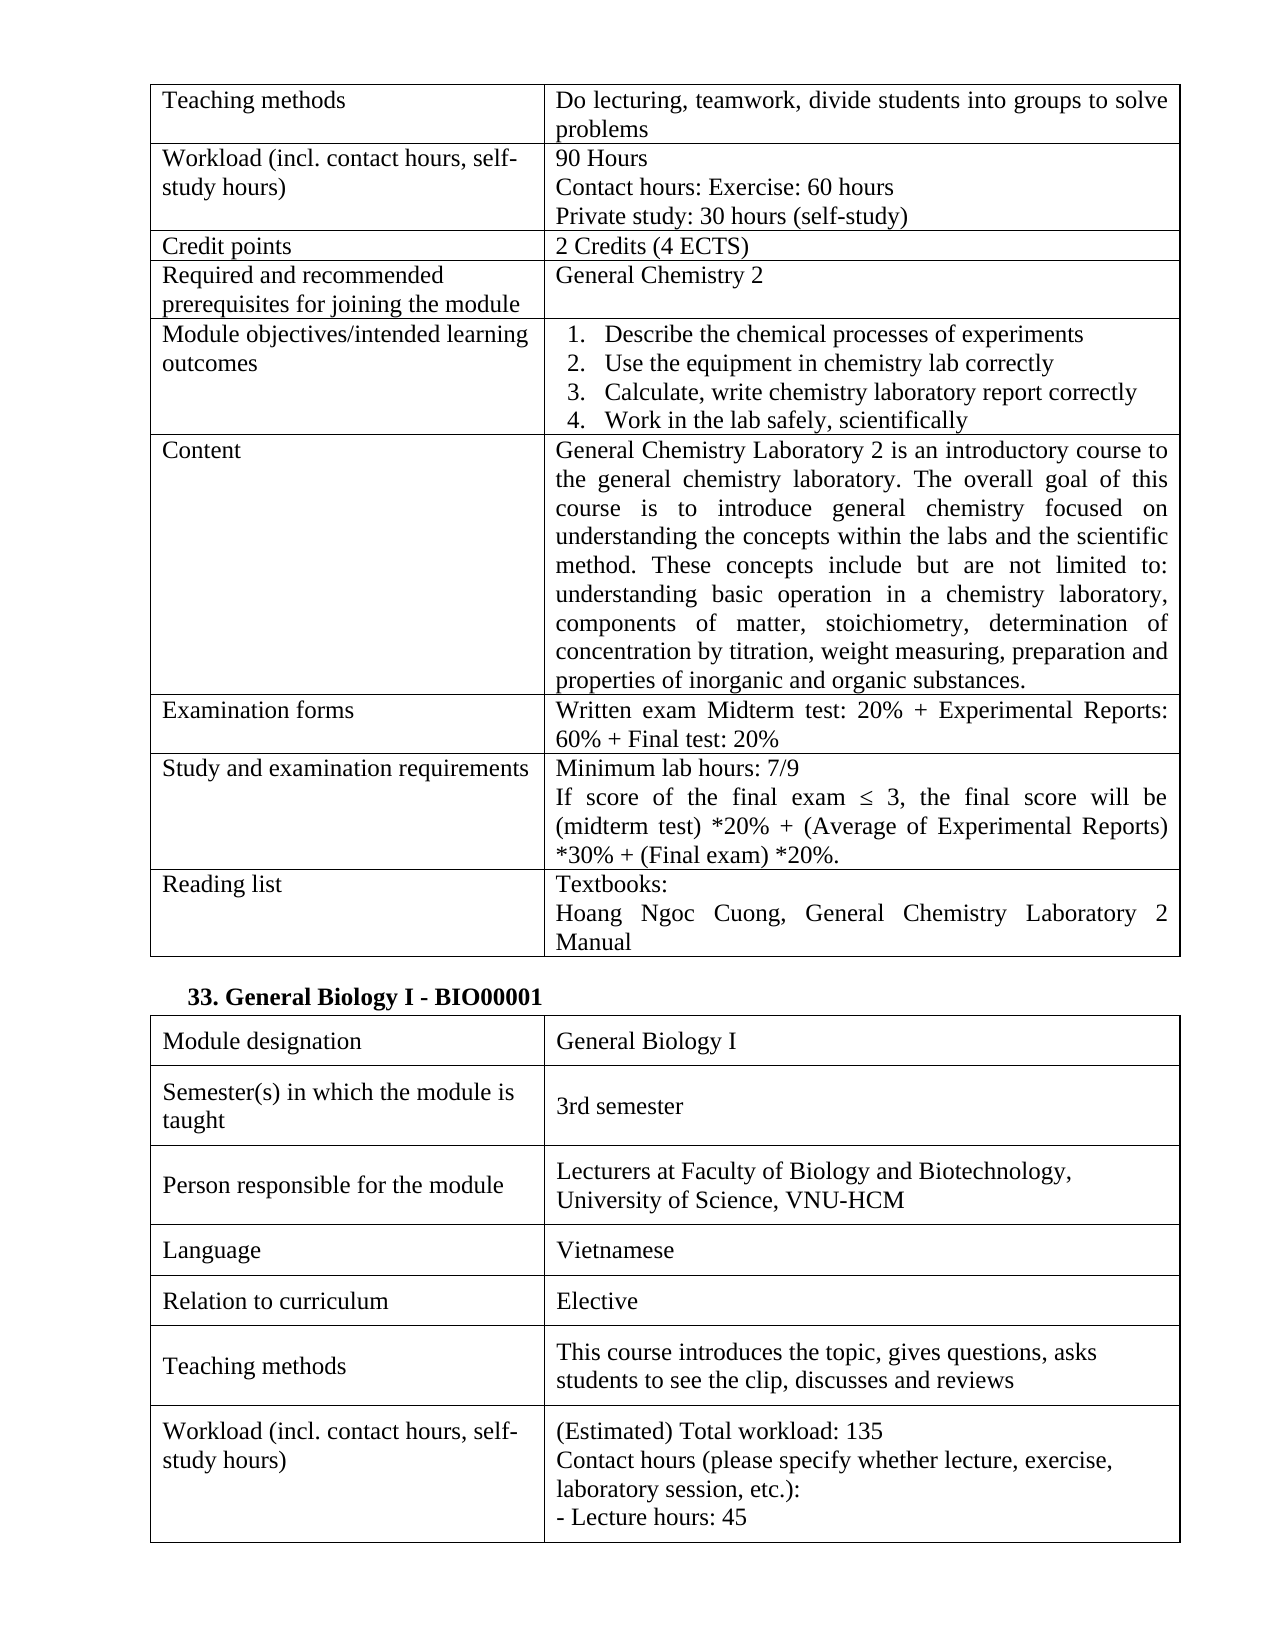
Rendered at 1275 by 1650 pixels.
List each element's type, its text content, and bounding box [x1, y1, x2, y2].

table_header Module designation [151, 1016, 544, 1065]
table_cell Required and recommended prerequisites for joining the module [151, 261, 544, 318]
table_cell Module objectives/intended learning outcomes [151, 319, 544, 434]
table_cell Study and examination requirements [151, 754, 544, 868]
table_cell Semester(s) in which the module is taught [151, 1066, 544, 1145]
table_header General Biology I [545, 1016, 1179, 1065]
table_cell Reading list [151, 870, 544, 956]
table_cell Vietnamese [545, 1225, 1179, 1275]
table_cell Workload (incl. contact hours, self-study hours) [151, 144, 544, 230]
table_cell General Chemistry Laboratory 2 is an introductory course to the general chemistry laboratory. The overall goal of this course is to introduce general chemistry focused on understanding the concepts within the labs and the scientific method. These concepts include but are not limited to: understanding basic operation in a chemistry laboratory, components of matter, stoichiometry, determination of concentration by titration, weight measuring, preparation and properties of inorganic and organic substances. [545, 435, 1179, 694]
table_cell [151, 1406, 544, 1542]
table_cell 3rd semester [545, 1066, 1179, 1145]
table_cell Describe the chemical processes of experiments Use the equipment in chemistry lab correctly Calculate, write chemistry laboratory report correctly Work in the lab safely, scientifically [545, 319, 1179, 434]
table_cell 2 Credits (4 ECTS) [545, 231, 1179, 259]
table_cell Written exam Midterm test: 20% + Experimental Reports: 60% + Final test: 20% [545, 695, 1179, 752]
table_cell Elective [545, 1276, 1179, 1325]
table_cell Content [151, 435, 544, 694]
table_cell Language [151, 1225, 544, 1275]
table_cell 90 Hours Contact hours: Exercise: 60 hours Private study: 30 hours (self-study) [545, 144, 1179, 230]
table_cell Teaching methods [151, 1326, 544, 1405]
table_cell General Chemistry 2 [545, 261, 1179, 318]
table_cell Person responsible for the module [151, 1146, 544, 1224]
table_cell This course introduces the topic, gives questions, asks students to see the clip, discusses and reviews [545, 1326, 1179, 1405]
table_cell Minimum lab hours: 7/9 [545, 754, 1179, 868]
table_cell Examination forms [151, 695, 544, 752]
table_cell Textbooks: Hoang Ngoc Cuong, General Chemistry Laboratory 2 Manual [545, 870, 1179, 956]
table_cell Relation to curriculum [151, 1276, 544, 1325]
table_cell Lecturers at Faculty of Biology and Biotechnology, University of Science, VNU-HCM [545, 1146, 1179, 1224]
table_cell Credit points [151, 231, 544, 259]
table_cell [545, 1406, 1179, 1542]
subtitle 33. General Biology I - BIO00001 [187, 982, 1181, 1011]
table_cell Teaching methods [151, 85, 544, 142]
table_cell Do lecturing, teamwork, divide students into groups to solve problems [545, 85, 1179, 142]
